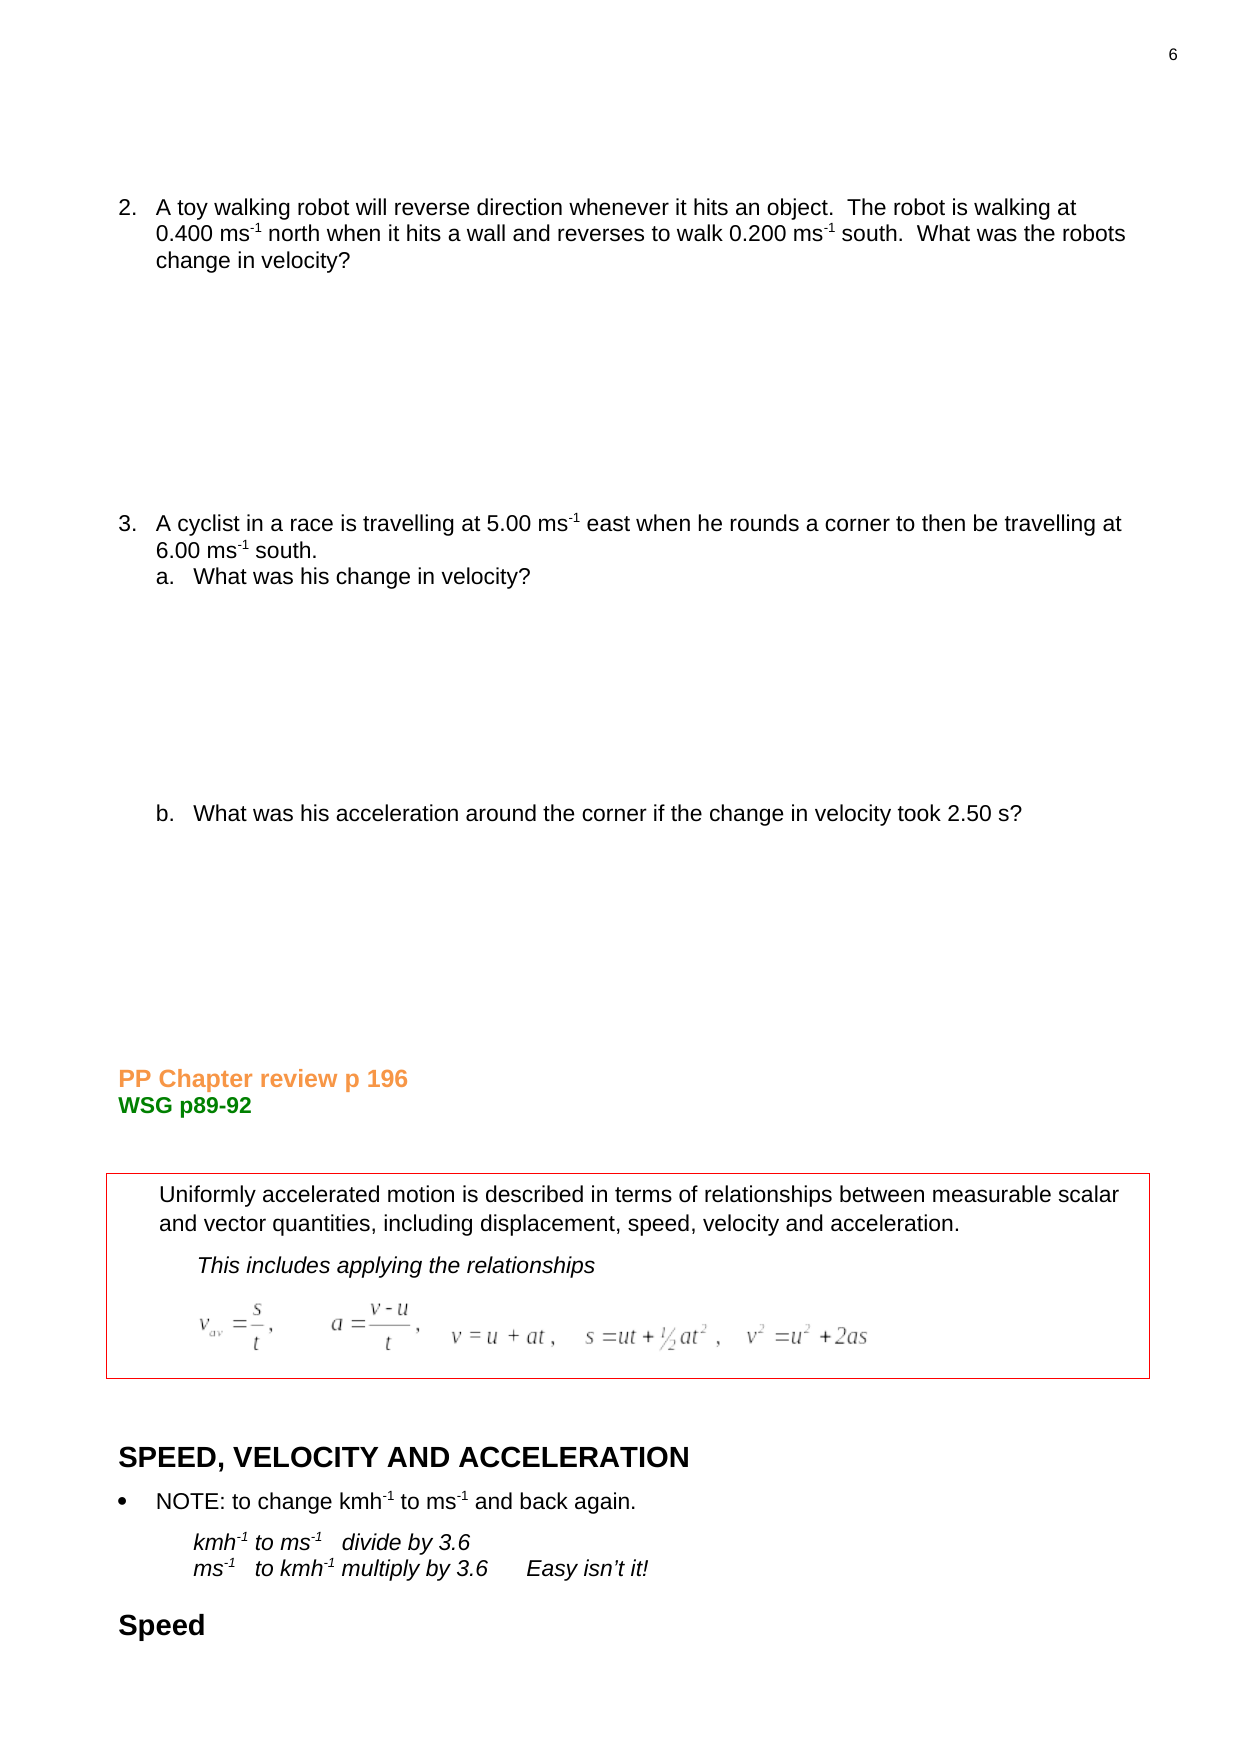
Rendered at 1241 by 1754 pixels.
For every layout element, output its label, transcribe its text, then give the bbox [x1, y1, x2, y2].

list NOTE: to change kmh-1 to ms-1 and back again. [118, 1488, 1140, 1514]
text ms-1 to kmh-1 multiply by 3.6 Easy isn’t it! [193, 1555, 1140, 1581]
subtitle SPEED, VELOCITY AND ACCELERATION [118, 1440, 1140, 1473]
text PP Chapter review p 196 [118, 1064, 1140, 1092]
list What was his change in velocity? [156, 563, 1140, 589]
list What was his acceleration around the corner if the change in velocity took 2.50 s? [156, 800, 1140, 827]
text Speed [118, 1608, 1140, 1641]
text WSG p89-92 [118, 1092, 1140, 1119]
list A cyclist in a race is travelling at 5.00 ms-1 east when he rounds a corner to then be travelling at 6.00 ms-1 south. [118, 510, 1140, 563]
list A toy walking robot will reverse direction whenever it hits an object. The robot is walking at 0.400 ms-1 north when it hits a wall and reverses to walk 0.200 ms-1 south. What was the robots change in velocity? [118, 194, 1140, 273]
text kmh-1 to ms-1 divide by 3.6 [193, 1528, 1140, 1555]
